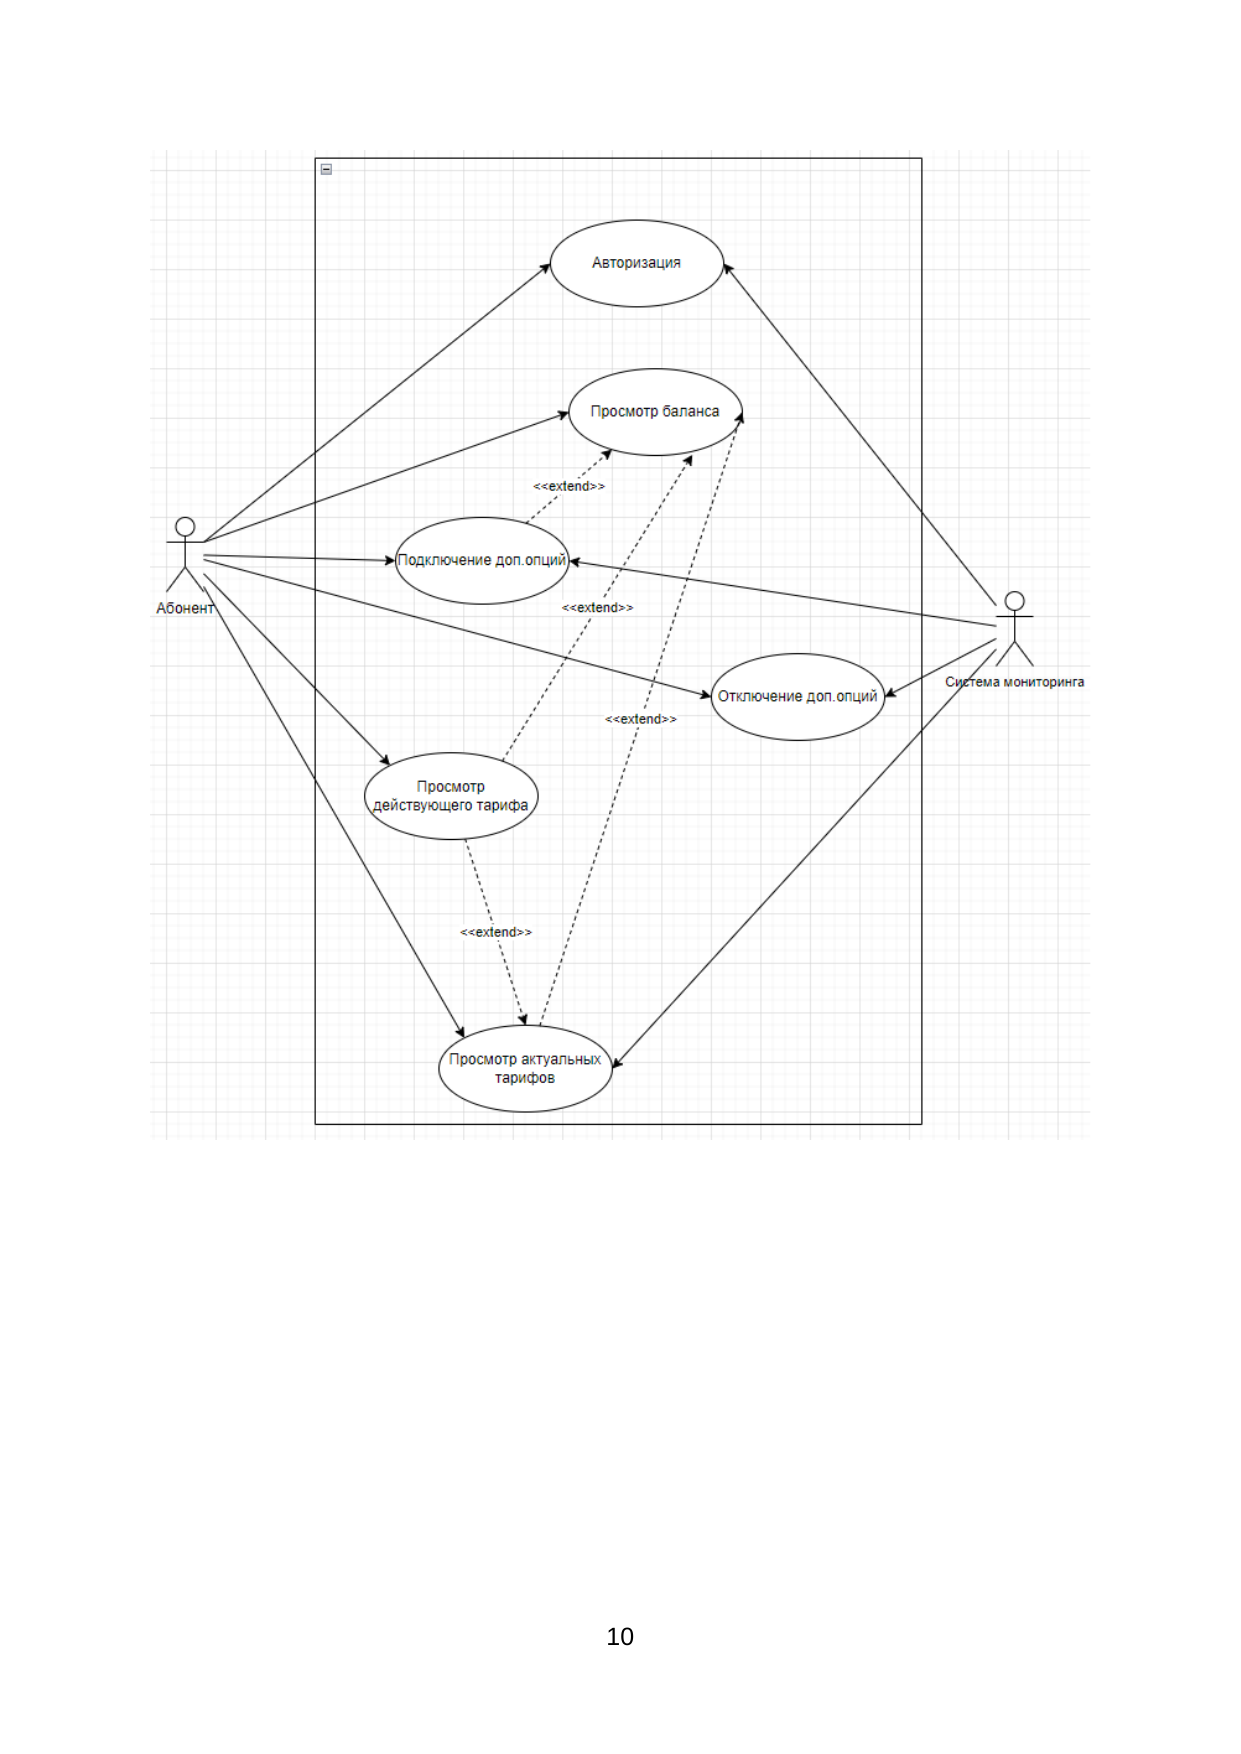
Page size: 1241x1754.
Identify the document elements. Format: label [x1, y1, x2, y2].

picture [150, 150, 1091, 1140]
